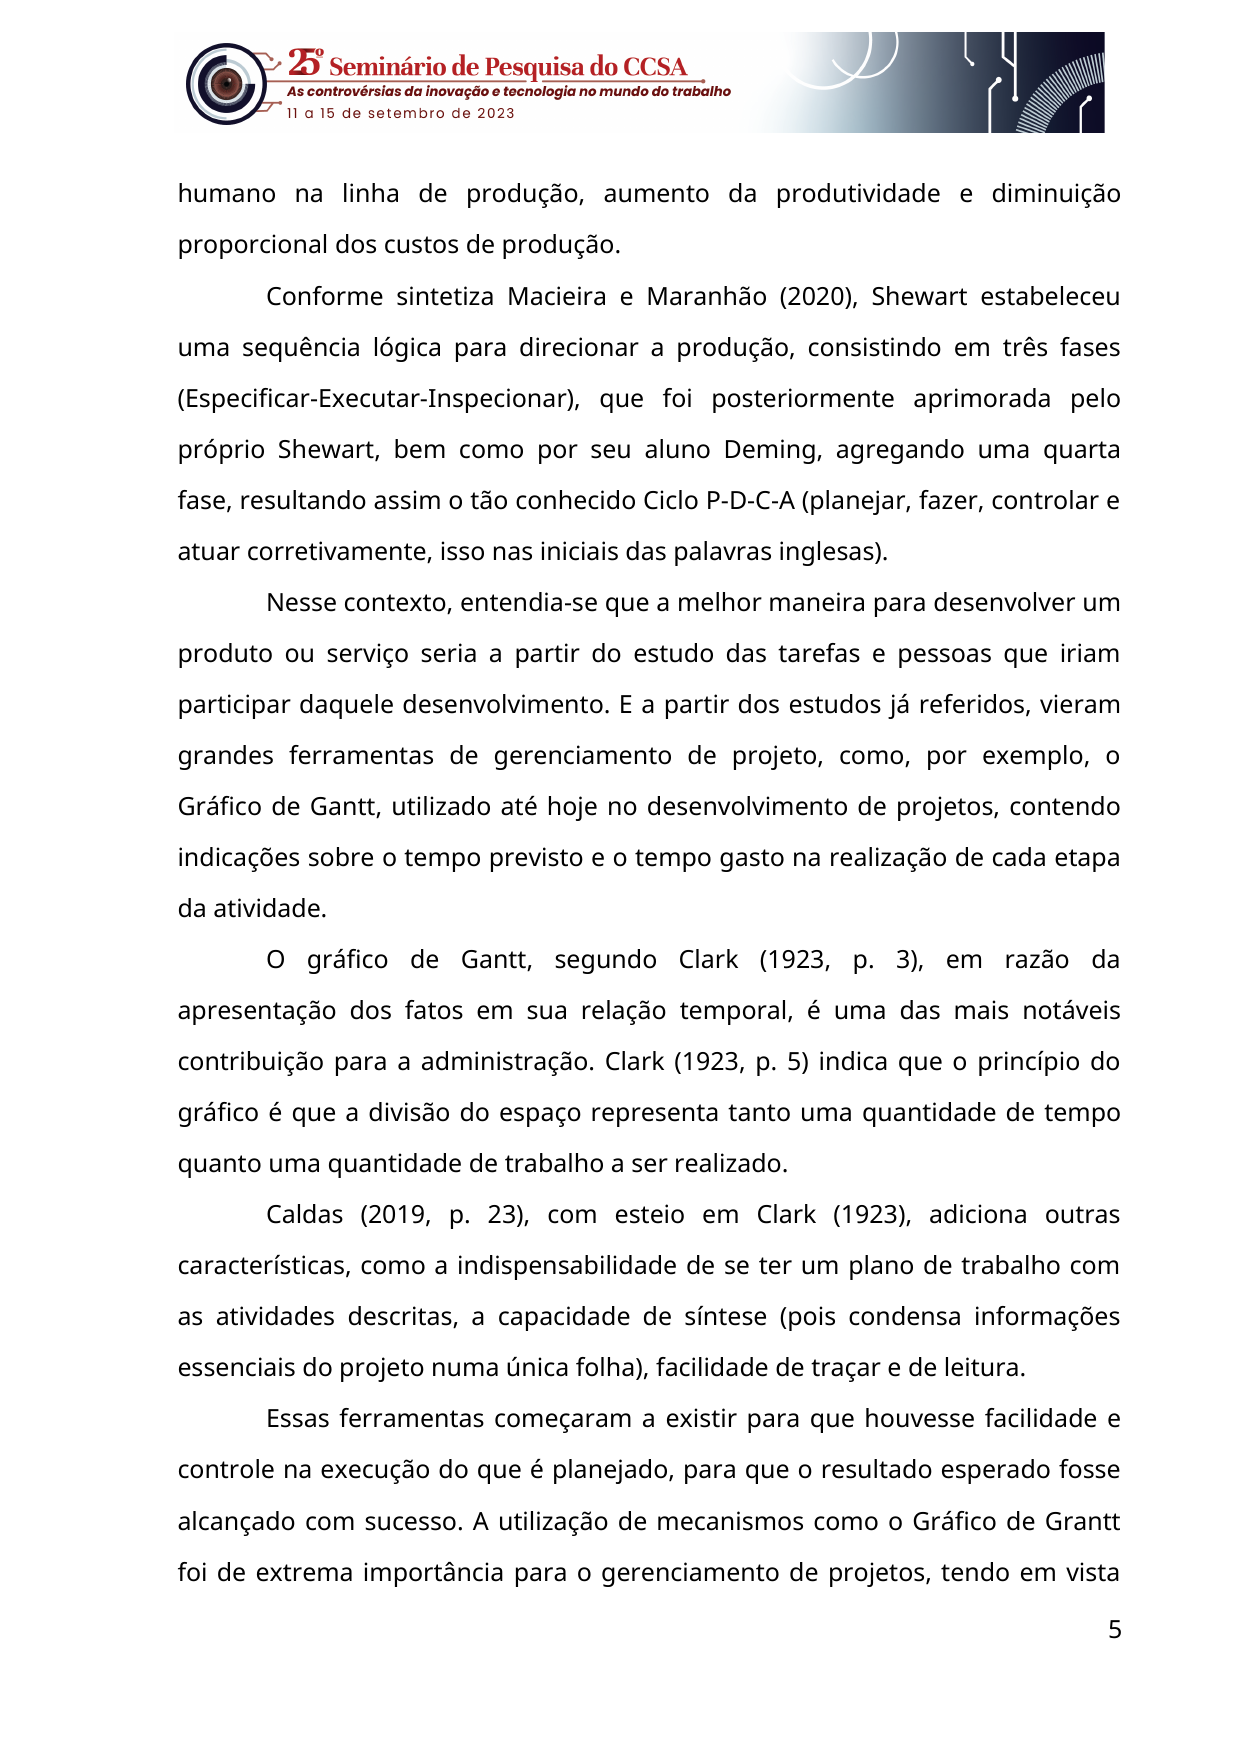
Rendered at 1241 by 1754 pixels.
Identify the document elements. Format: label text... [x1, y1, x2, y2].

text O gráfico de Gantt, segundo Clark (1923, p. 3), em razão da apresentação dos fatos em sua relação temporal, é uma das mais notáveis contribuição para a administração. Clark (1923, p. 5) indica que o princípio do gráfico é que a divisão do espaço representa tanto uma quantidade de tempo quanto uma quantidade de trabalho a ser realizado. [177, 942, 1122, 1180]
picture [173, 32, 1105, 133]
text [177, 176, 1122, 261]
text Caldas (2019, p. 23), com esteio em Clark (1923), adiciona outras características, como a indispensabilidade de se ter um plano de trabalho com as atividades descritas, a capacidade de síntese (pois condensa informações essenciais do projeto numa única folha), facilidade de traçar e de leitura. [177, 1197, 1122, 1384]
text Conforme sintetiza Macieira e Maranhão (2020), Shewart estabeleceu uma sequência lógica para direcionar a produção, consistindo em três fases (Especificar-Executar-Inspecionar), que foi posteriormente aprimorada pelo próprio Shewart, bem como por seu aluno Deming, agregando uma quarta fase, resultando assim o tão conhecido Ciclo P-D-C-A (planejar, fazer, controlar e atuar corretivamente, isso nas iniciais das palavras inglesas). [177, 278, 1122, 567]
text Nesse contexto, entendia-se que a melhor maneira para desenvolver um produto ou serviço seria a partir do estudo das tarefas e pessoas que iriam participar daquele desenvolvimento. E a partir dos estudos já referidos, vieram grandes ferramentas de gerenciamento de projeto, como, por exemplo, o Gráfico de Gantt, utilizado até hoje no desenvolvimento de projetos, contendo indicações sobre o tempo previsto e o tempo gasto na realização de cada etapa da atividade. [177, 584, 1122, 925]
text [177, 1401, 1122, 1588]
